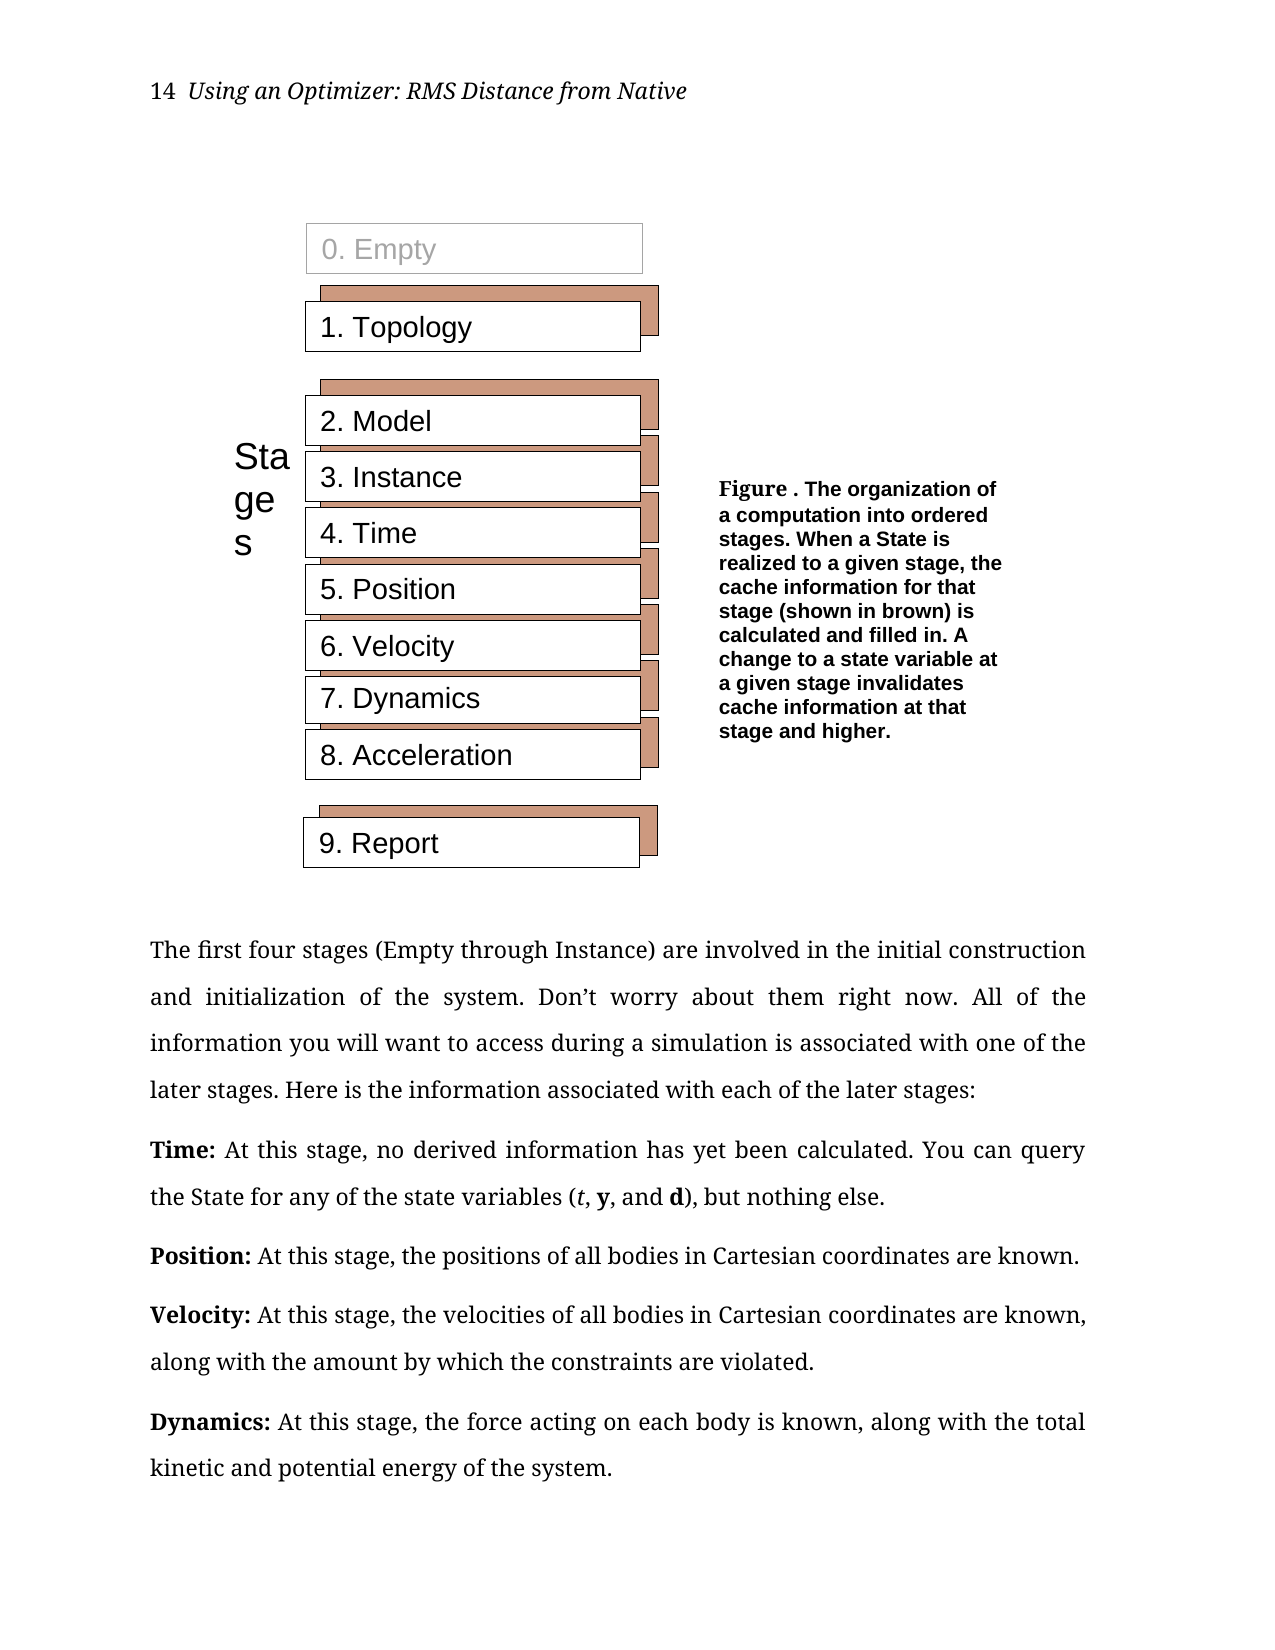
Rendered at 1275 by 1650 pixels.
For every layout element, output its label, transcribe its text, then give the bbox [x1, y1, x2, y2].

text Position: At this stage, the positions of all bodies in Cartesian coordinates are known. [150, 1240, 1087, 1271]
text The first four stages (Empty through Instance) are involved in the initial construction and initialization of the system. Don’t worry about them right now. All of the information you will want to access during a simulation is associated with one of the later stages. Here is the information associated with each of the later stages: [150, 934, 1087, 1106]
text Dynamics: At this stage, the force acting on each body is known, along with the total kinetic and potential energy of the system. [150, 1406, 1087, 1484]
text Time: At this stage, no derived information has yet been calculated. You can query the State for any of the state variables (t, y, and d), but nothing else. [150, 1134, 1087, 1212]
text Velocity: At this stage, the velocities of all bodies in Cartesian coordinates are known, along with the amount by which the constraints are violated. [150, 1299, 1087, 1377]
